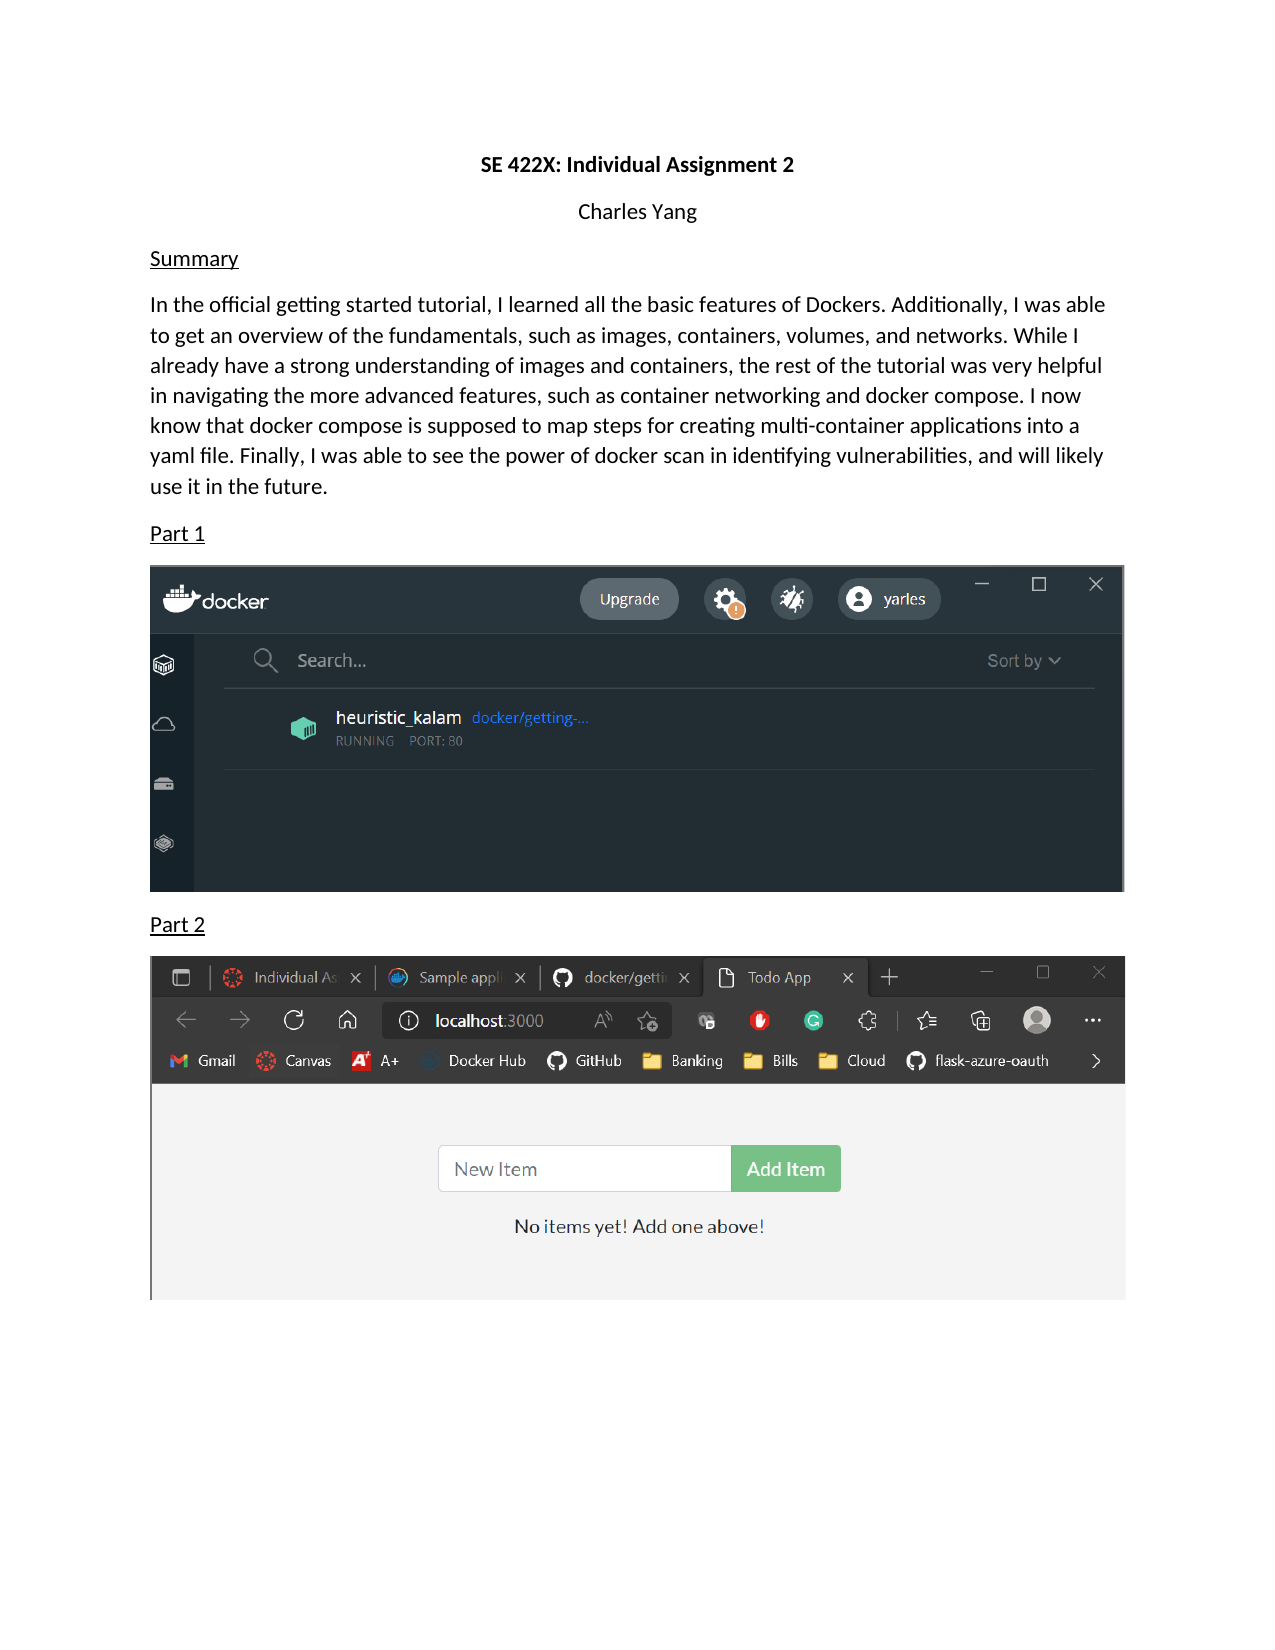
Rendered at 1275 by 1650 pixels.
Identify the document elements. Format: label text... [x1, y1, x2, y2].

text SE 422X: Individual Assignment 2 [150, 150, 1125, 178]
text Part 1 [150, 519, 1125, 547]
text Summary [150, 244, 1125, 272]
picture [150, 956, 1125, 1300]
text Part 2 [150, 910, 1125, 938]
text Charles Yang [150, 197, 1125, 225]
text In the official getting started tutorial, I learned all the basic features of Dockers. Additionally, I was able to get an overview of the fundamentals, such as images, containers, volumes, and networks. While I already have a strong understanding of images and containers, the rest of the tutorial was very helpful in navigating the more advanced features, such as container networking and docker compose. I now know that docker compose is supposed to map steps for creating multi-container applications into a yaml file. Finally, I was able to see the power of docker scan in identifying vulnerabilities, and will likely use it in the future. [150, 291, 1125, 500]
picture [150, 565, 1125, 892]
